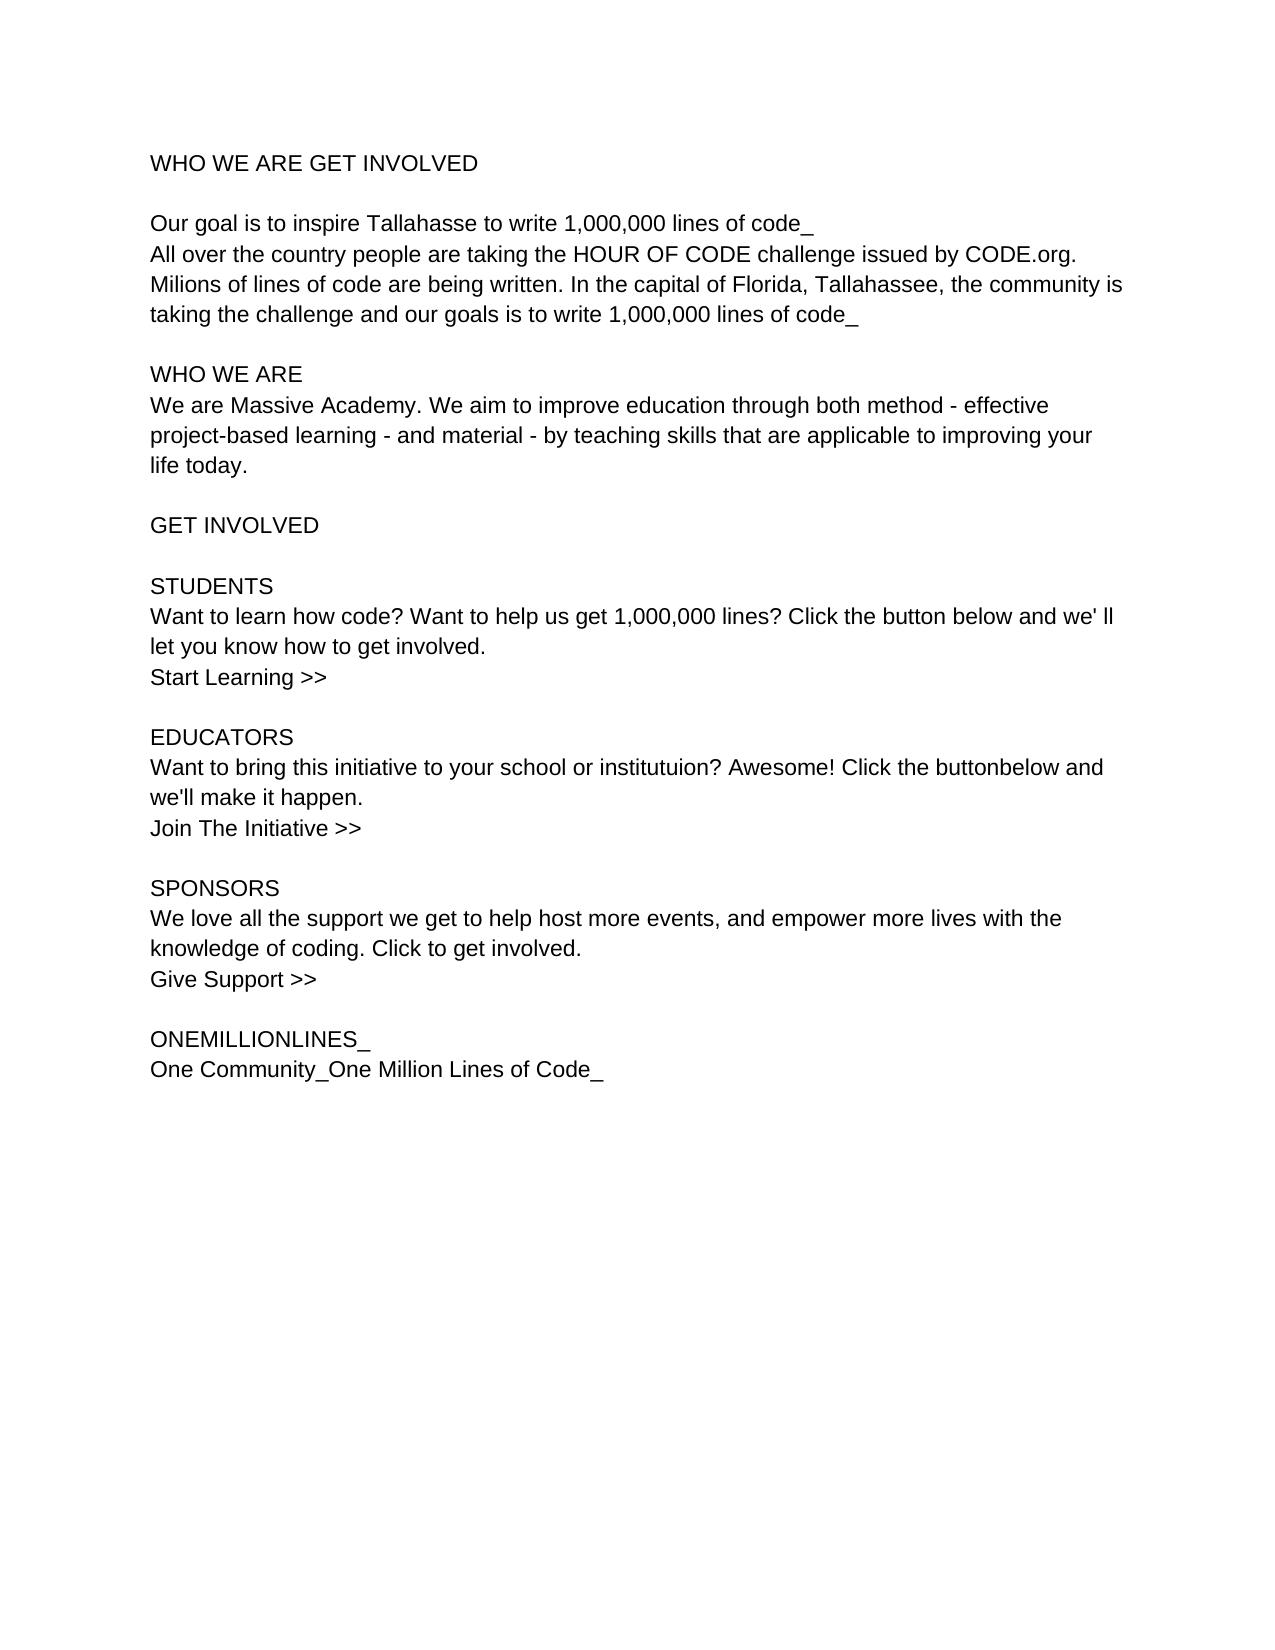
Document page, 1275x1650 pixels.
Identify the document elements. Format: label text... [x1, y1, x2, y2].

text Join The Initiative >> [150, 814, 1125, 841]
text We are Massive Academy. We aim to improve education through both method - effective project-based learning - and material - by teaching skills that are applicable to improving your life today. [150, 392, 1125, 478]
text WHO WE ARE [150, 361, 1125, 388]
text All over the country people are taking the HOUR OF CODE challenge issued by CODE.org. Milions of lines of code are being written. In the capital of Florida, Tallahassee, the community is taking the challenge and our goals is to write 1,000,000 lines of code_ [150, 241, 1125, 327]
text ONEMILLIONLINES_ [150, 1026, 1125, 1052]
text Want to learn how code? Want to help us get 1,000,000 lines? Click the button below and we' ll let you know how to get involved. [150, 603, 1125, 660]
text We love all the support we get to help host more events, and empower more lives with the knowledge of coding. Click to get involved. [150, 905, 1125, 962]
text One Community_One Million Lines of Code_ [150, 1056, 1125, 1083]
text Want to bring this initiative to your school or institutuion? Awesome! Click the buttonbelow and we'll make it happen. [150, 754, 1125, 811]
text Give Support >> [150, 966, 1125, 992]
text EDUCATORS [150, 724, 1125, 750]
text STUDENTS [150, 573, 1125, 599]
text GET INVOLVED [150, 512, 1125, 539]
text Our goal is to inspire Tallahasse to write 1,000,000 lines of code_ [150, 210, 1125, 237]
text Start Learning >> [150, 663, 1125, 690]
text WHO WE ARE GET INVOLVED [150, 150, 1125, 176]
text SPONSORS [150, 875, 1125, 901]
